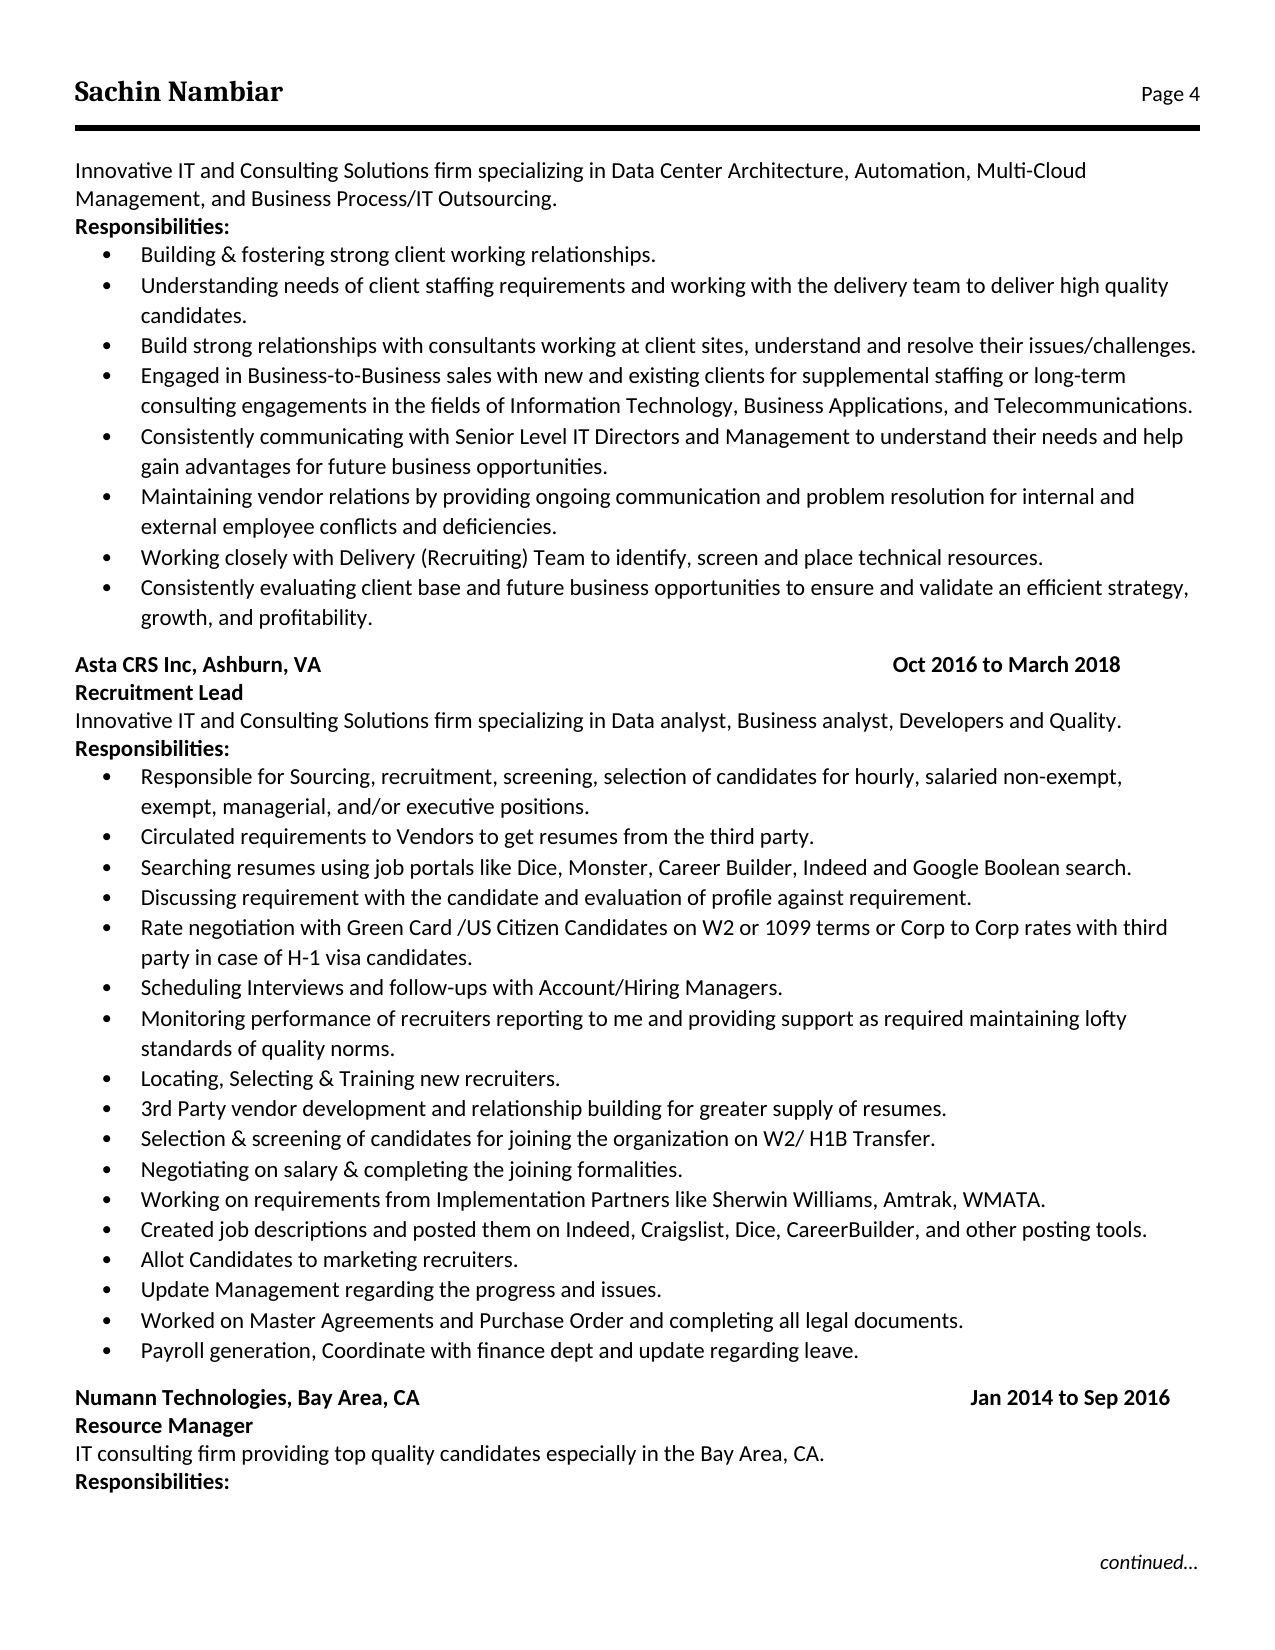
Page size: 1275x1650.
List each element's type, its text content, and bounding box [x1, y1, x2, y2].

list Negotiating on salary & completing the joining formalities. [103, 1155, 1200, 1183]
list Building & fostering strong client working relationships. [103, 241, 1200, 268]
list Allot Candidates to marketing recruiters. [103, 1245, 1200, 1273]
text Asta CRS Inc, Ashburn, VA Oct 2016 to March 2018 Recruitment Lead [75, 650, 1200, 706]
list Consistently evaluating client base and future business opportunities to ensure and validate an efficient strategy, growth, and profitability. [103, 573, 1200, 631]
list Working closely with Delivery (Recruiting) Team to identify, screen and place technical resources. [103, 543, 1200, 571]
list Working on requirements from Implementation Partners like Sherwin Williams, Amtrak, WMATA. [103, 1185, 1200, 1213]
list Selection & screening of candidates for joining the organization on W2/ H1B Transfer. [103, 1124, 1200, 1152]
list Understanding needs of client staffing requirements and working with the delivery team to deliver high quality candidates. [103, 271, 1200, 329]
list Scheduling Interviews and follow-ups with Account/Hiring Managers. [103, 973, 1200, 1001]
list Rate negotiation with Green Card /US Citizen Candidates on W2 or 1099 terms or Corp to Corp rates with third party in case of H-1 visa candidates. [103, 913, 1200, 971]
list 3rd Party vendor development and relationship building for greater supply of resumes. [103, 1094, 1200, 1122]
list Searching resumes using job portals like Dice, Monster, Career Builder, Indeed and Google Boolean search. [103, 853, 1200, 881]
list Engaged in Business-to-Business sales with new and existing clients for supplemental staffing or long-term consulting engagements in the fields of Information Technology, Business Applications, and Telecommunications. [103, 361, 1200, 419]
text Responsibilities: [75, 734, 1200, 762]
list Build strong relationships with consultants working at client sites, understand and resolve their issues/challenges. [103, 331, 1200, 359]
list Consistently communicating with Senior Level IT Directors and Management to understand their needs and help gain advantages for future business opportunities. [103, 422, 1200, 480]
list Worked on Master Agreements and Purchase Order and completing all legal documents. [103, 1306, 1200, 1334]
list Discussing requirement with the candidate and evaluation of profile against requirement. [103, 883, 1200, 911]
list Circulated requirements to Vendors to get resumes from the third party. [103, 822, 1200, 850]
list Created job descriptions and posted them on Indeed, Craigslist, Dice, CareerBuilder, and other posting tools. [103, 1215, 1200, 1243]
list Monitoring performance of recruiters reporting to me and providing support as required maintaining lofty standards of quality norms. [103, 1004, 1200, 1062]
list Payroll generation, Coordinate with finance dept and update regarding leave. [103, 1336, 1200, 1364]
text Numann Technologies, Bay Area, CA Jan 2014 to Sep 2016 Resource Manager [75, 1383, 1200, 1439]
text Responsibilities: [75, 1467, 1200, 1495]
list Responsible for Sourcing, recruitment, screening, selection of candidates for hourly, salaried non-exempt, exempt, managerial, and/or executive positions. [103, 762, 1200, 820]
list Locating, Selecting & Training new recruiters. [103, 1064, 1200, 1092]
list Maintaining vendor relations by providing ongoing communication and problem resolution for internal and external employee conflicts and deficiencies. [103, 482, 1200, 540]
text Responsibilities: [75, 212, 1200, 241]
text Innovative IT and Consulting Solutions firm specializing in Data analyst, Business analyst, Developers and Quality. [75, 706, 1200, 734]
list Update Management regarding the progress and issues. [103, 1276, 1200, 1303]
text Innovative IT and Consulting Solutions firm specializing in Data Center Architecture, Automation, Multi-Cloud Management, and Business Process/IT Outsourcing. [75, 156, 1200, 212]
text IT consulting firm providing top quality candidates especially in the Bay Area, CA. [75, 1439, 1200, 1467]
